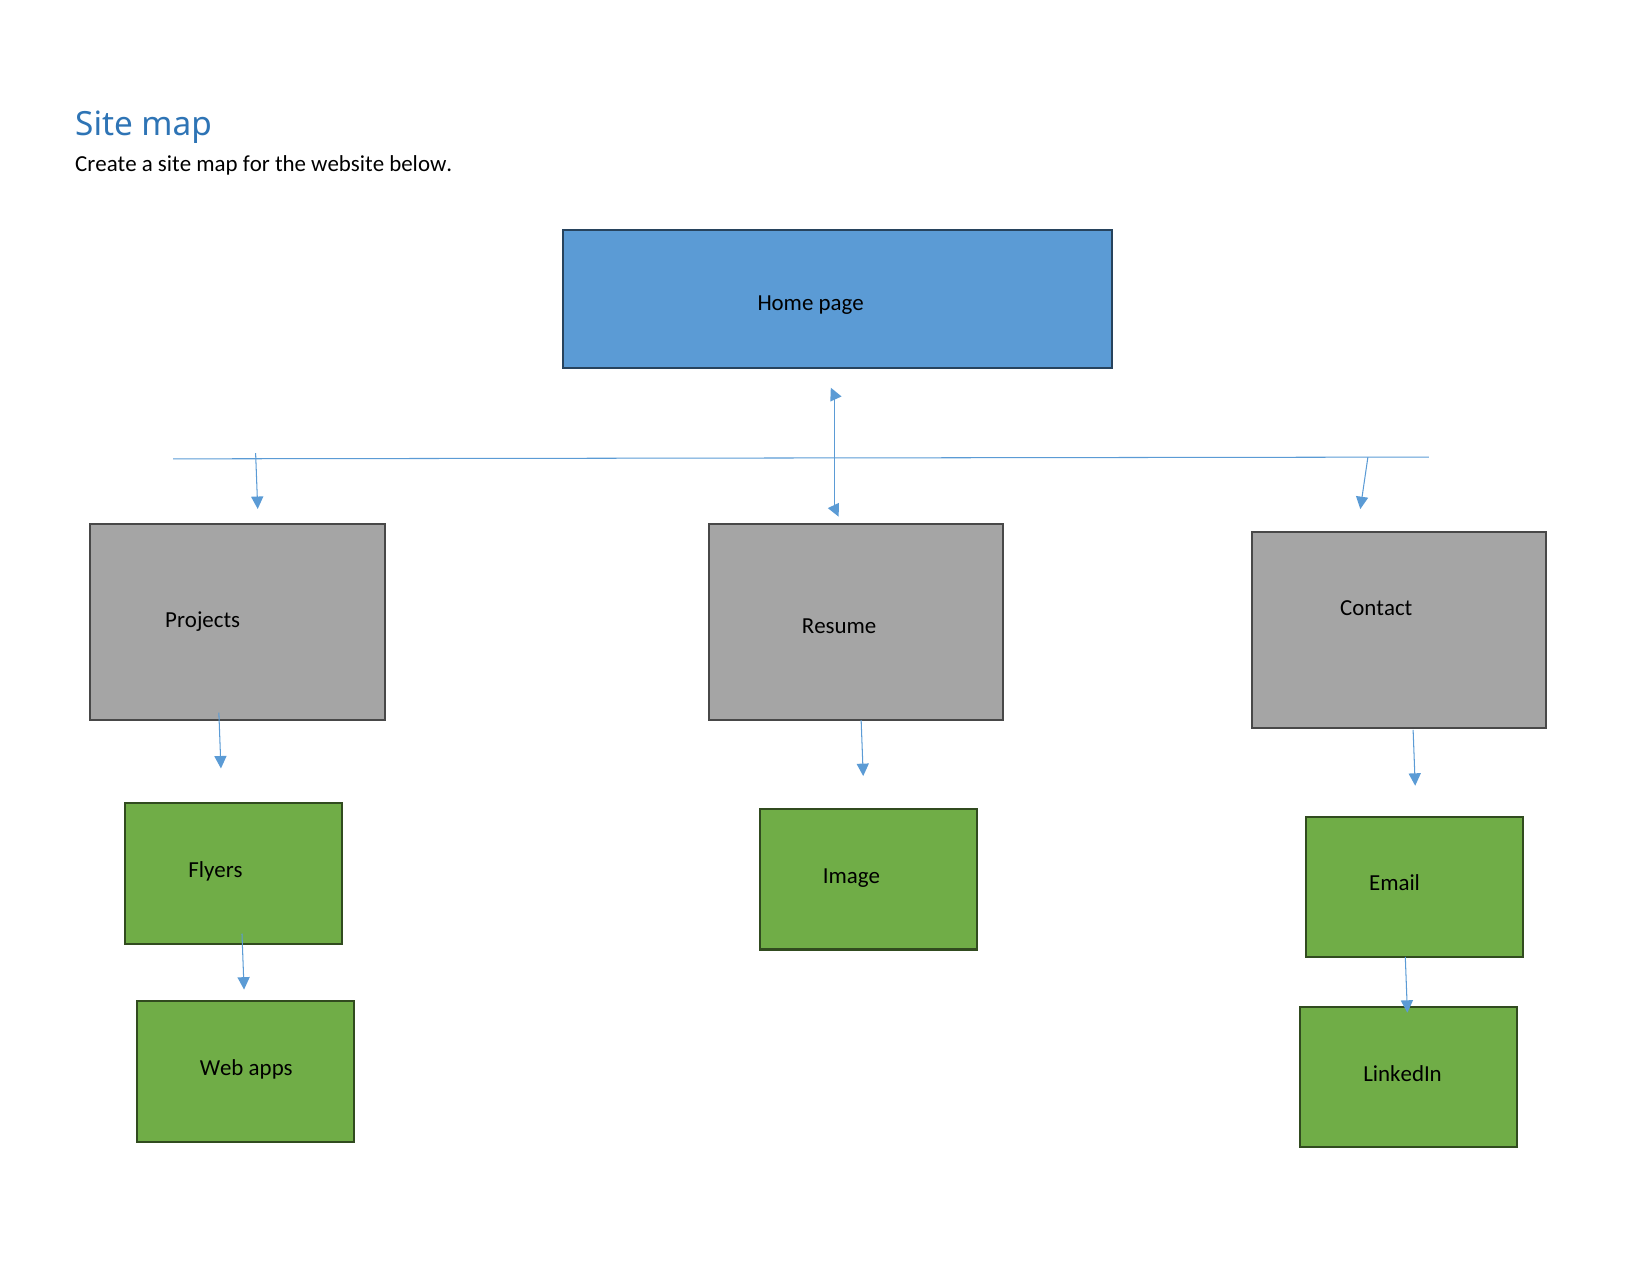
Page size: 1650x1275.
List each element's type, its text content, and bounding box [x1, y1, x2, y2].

text Create a site map for the website below. [75, 149, 1575, 177]
subtitle Site map [75, 100, 1575, 145]
